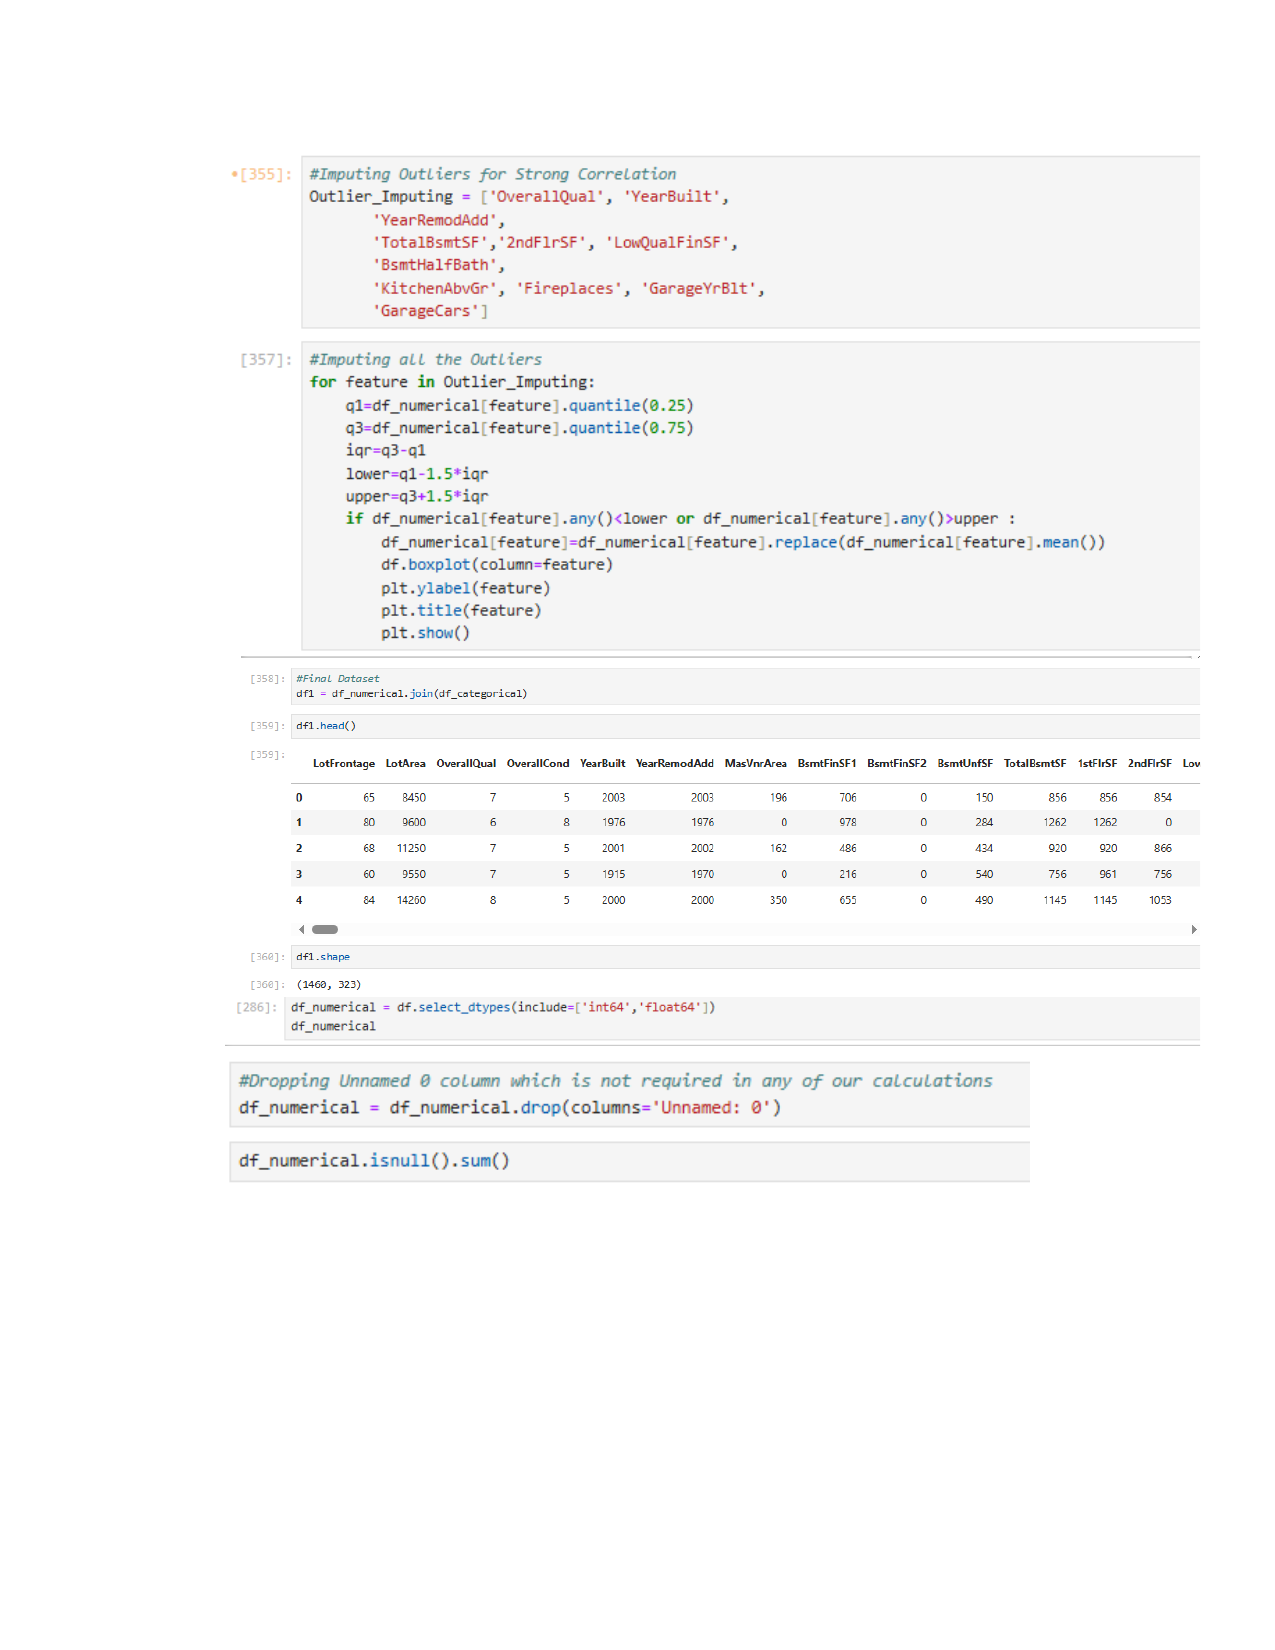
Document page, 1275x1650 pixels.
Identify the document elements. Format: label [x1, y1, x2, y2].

picture [225, 997, 1200, 1046]
picture [225, 656, 1200, 996]
picture [225, 150, 1200, 655]
picture [225, 1048, 1030, 1184]
